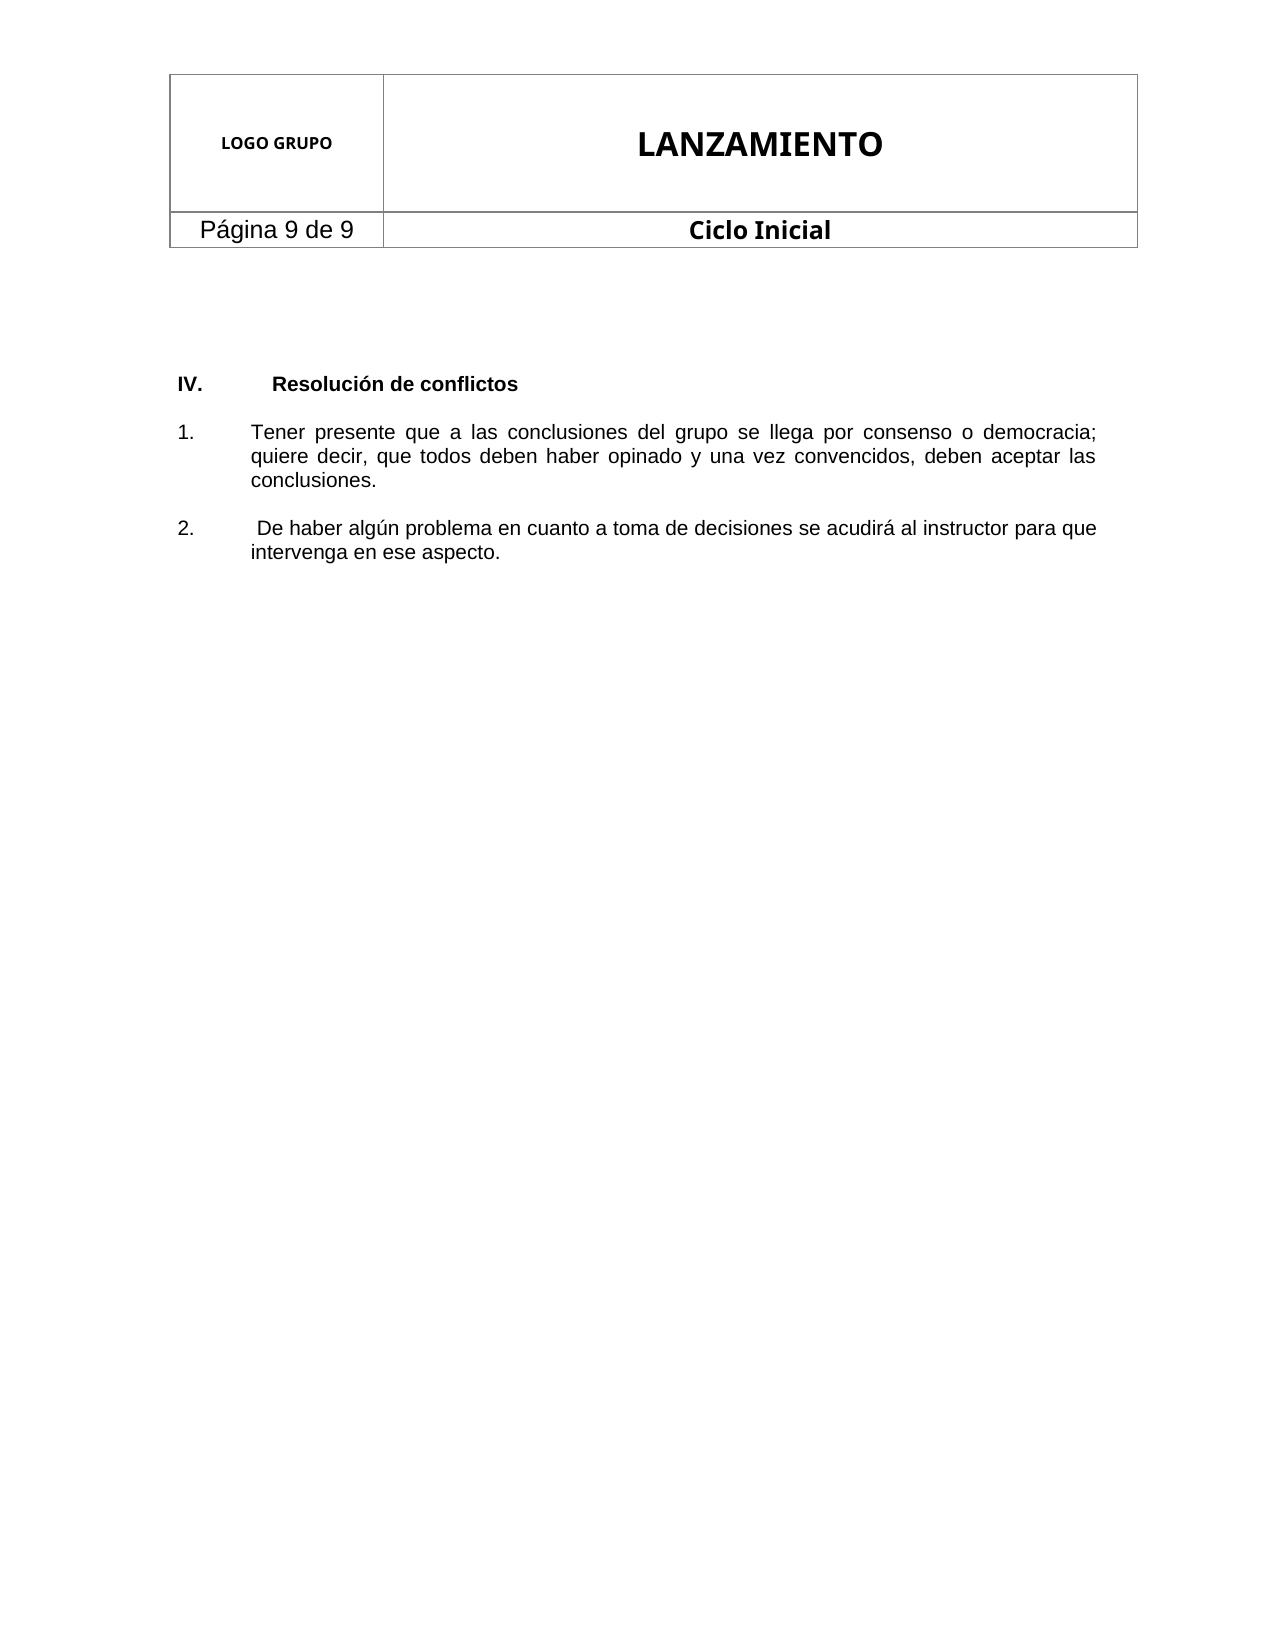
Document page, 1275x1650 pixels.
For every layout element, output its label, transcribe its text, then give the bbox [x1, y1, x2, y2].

text 1. Tener presente que a las conclusiones del grupo se llega por consenso o democracia; quiere decir, que todos deben haber opinado y una vez convencidos, deben aceptar las conclusiones. [177, 420, 1098, 492]
text 2. De haber algún problema en cuanto a toma de decisiones se acudirá al instructor para que intervenga en ese aspecto. [177, 516, 1098, 564]
text IV. Resolución de conflictos [177, 372, 1098, 396]
